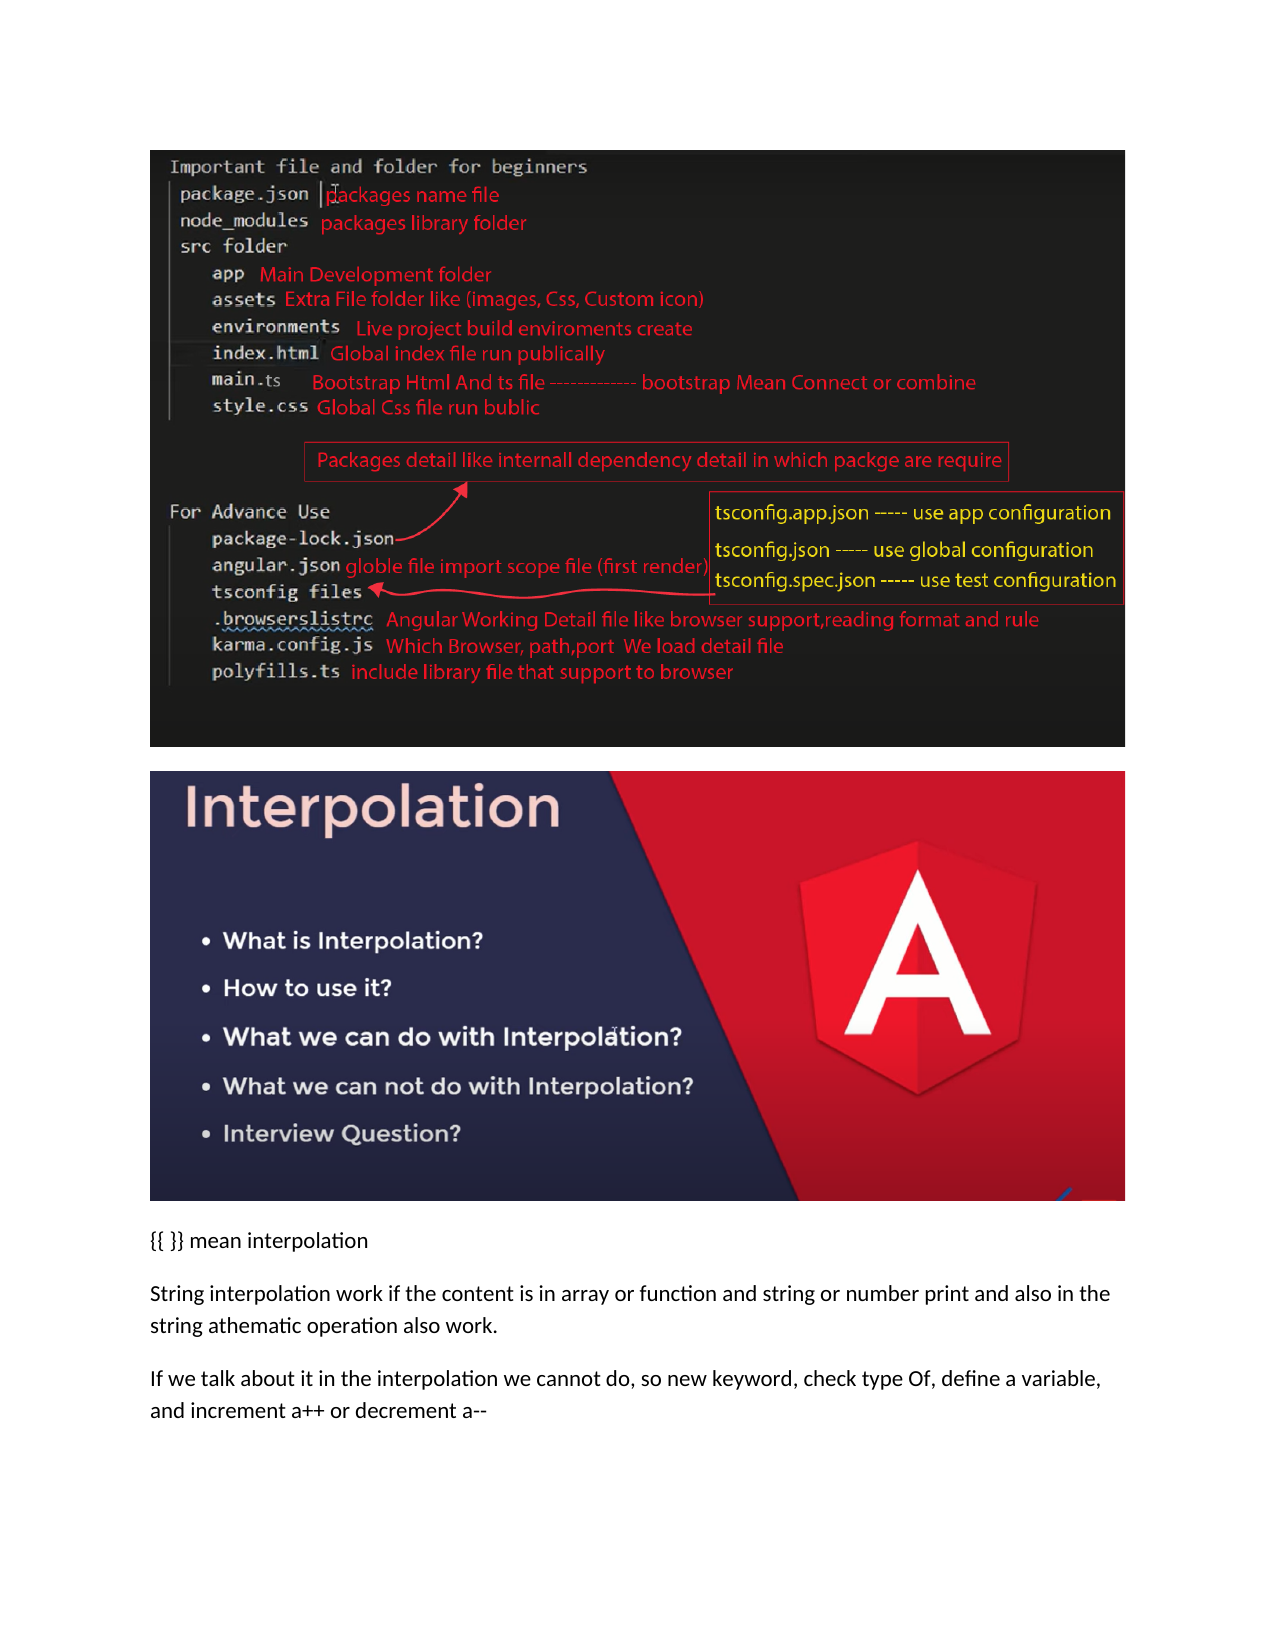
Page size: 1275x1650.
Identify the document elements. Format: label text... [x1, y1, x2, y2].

picture [150, 771, 1125, 1201]
text String interpolation work if the content is in array or function and string or number print and also in the string athematic operation also work. [150, 1279, 1125, 1339]
text If we talk about it in the interpolation we cannot do, so new keyword, check type Of, define a variable, and increment a++ or decrement a-- [150, 1364, 1125, 1424]
picture [150, 150, 1125, 747]
text {{ }} mean interpolation [150, 1226, 1125, 1254]
